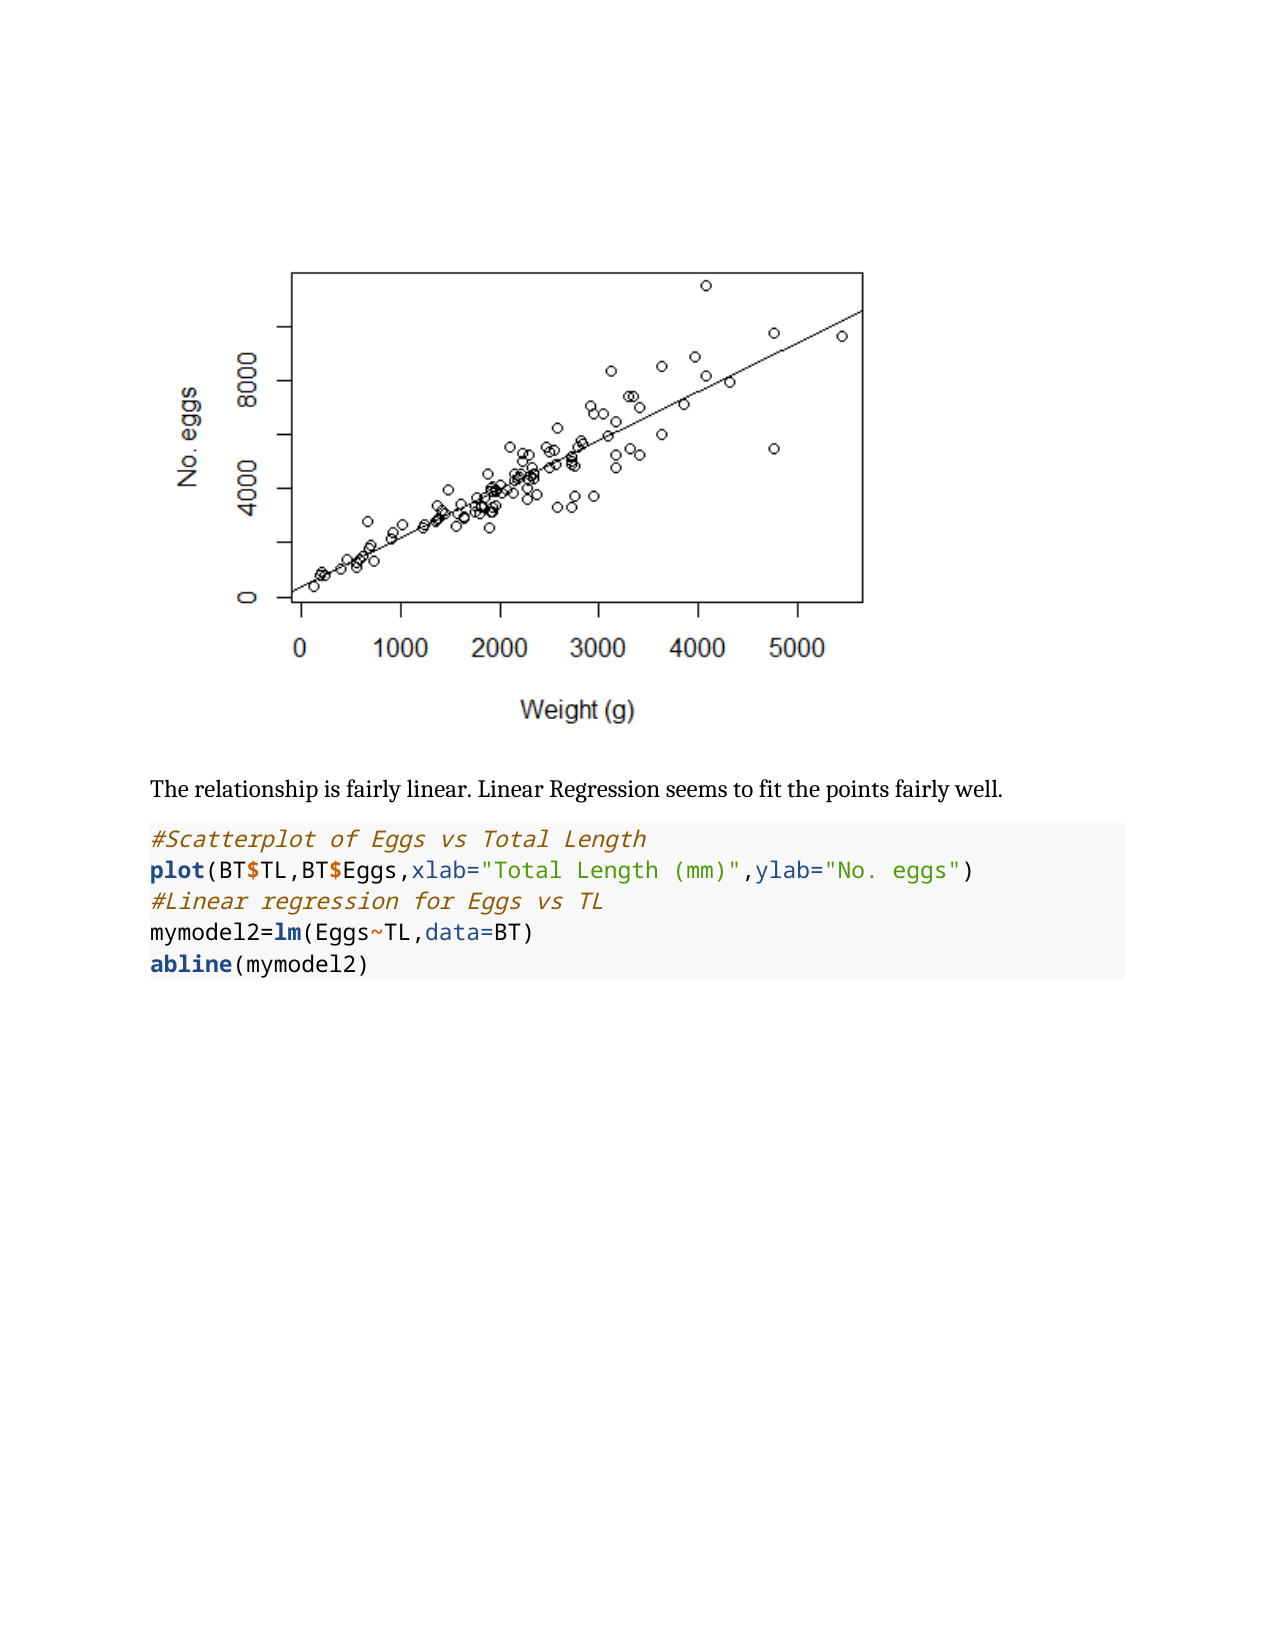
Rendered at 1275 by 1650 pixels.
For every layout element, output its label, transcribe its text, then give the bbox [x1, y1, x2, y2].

picture [168, 150, 927, 757]
text The relationship is fairly linear. Linear Regression seems to fit the points fairly well. [150, 775, 1125, 804]
text #Scatterplot of Eggs vs Total Length plot(BT$TL,BT$Eggs,xlab="Total Length (mm)",ylab="No. eggs") #Linear regression for Eggs vs TL mymodel2=lm(Eggs~TL,data=BT) abline(mymodel2) [370, 823, 1125, 979]
